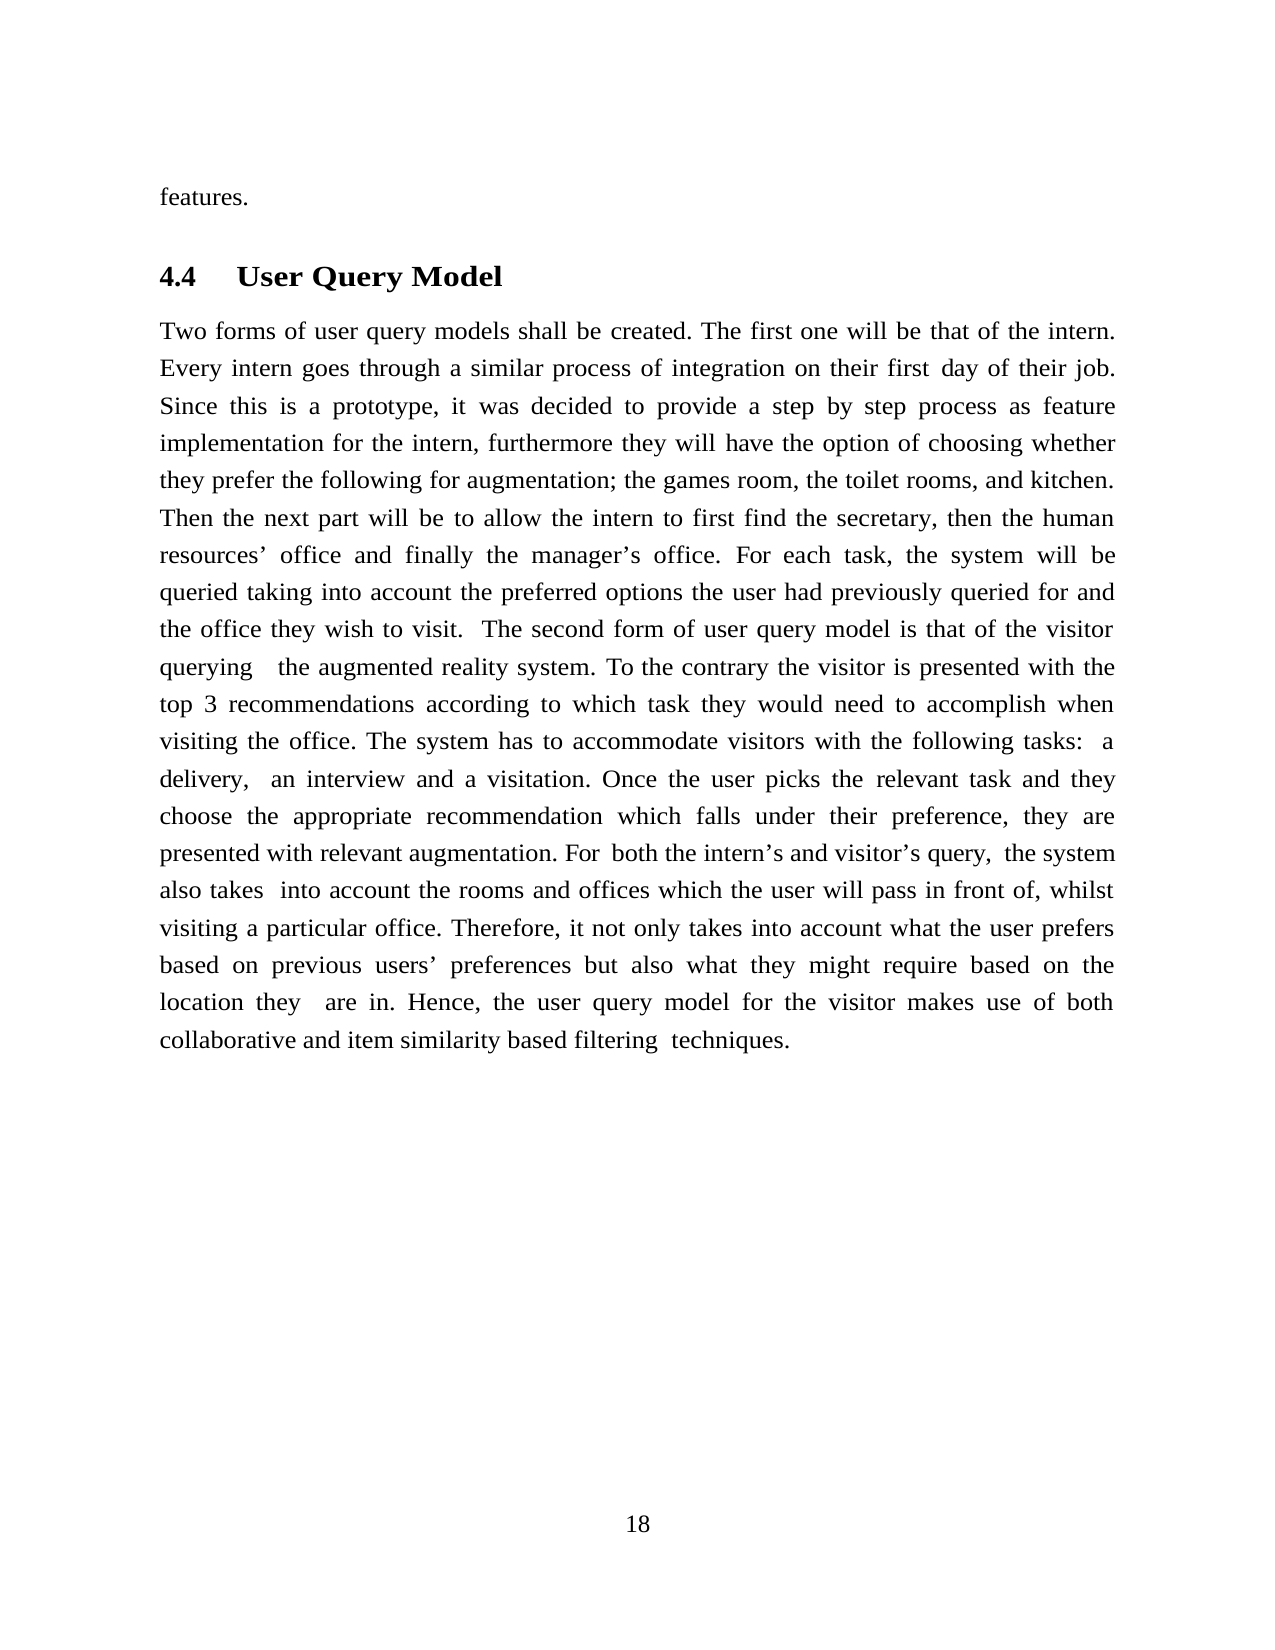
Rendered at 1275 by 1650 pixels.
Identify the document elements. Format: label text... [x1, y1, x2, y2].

subtitle User Query Model [159, 259, 1275, 292]
text features. [159, 182, 1275, 210]
text Two forms of user query models shall be created. The first one will be that of the intern. Every intern goes through a similar process of integration on their first day of their job. Since this is a prototype, it was decided to provide a step by step process as feature implementation for the intern, furthermore they will have the option of choosing whether they prefer the following for augmentation; the games room, the toilet rooms, and kitchen. Then the next part will be to allow the intern to first find the secretary, then the human resources’ office and finally the manager’s office. For each task, the system will be queried taking into account the preferred options the user had previously queried for and the office they wish to visit. The second form of user query model is that of the visitor querying the augmented reality system. To the contrary the visitor is presented with the top 3 recommendations according to which task they would need to accomplish when visiting the office. The system has to accommodate visitors with the following tasks: a delivery, an interview and a visitation. Once the user picks the relevant task and they choose the appropriate recommendation which falls under their preference, they are presented with relevant augmentation. For both the intern’s and visitor’s query, the system also takes into account the rooms and offices which the user will pass in front of, whilst visiting a particular office. Therefore, it not only takes into account what the user prefers based on previous users’ preferences but also what they might require based on the location they are in. Hence, the user query model for the visitor makes use of both collaborative and item similarity based filtering techniques. [159, 316, 1116, 1053]
